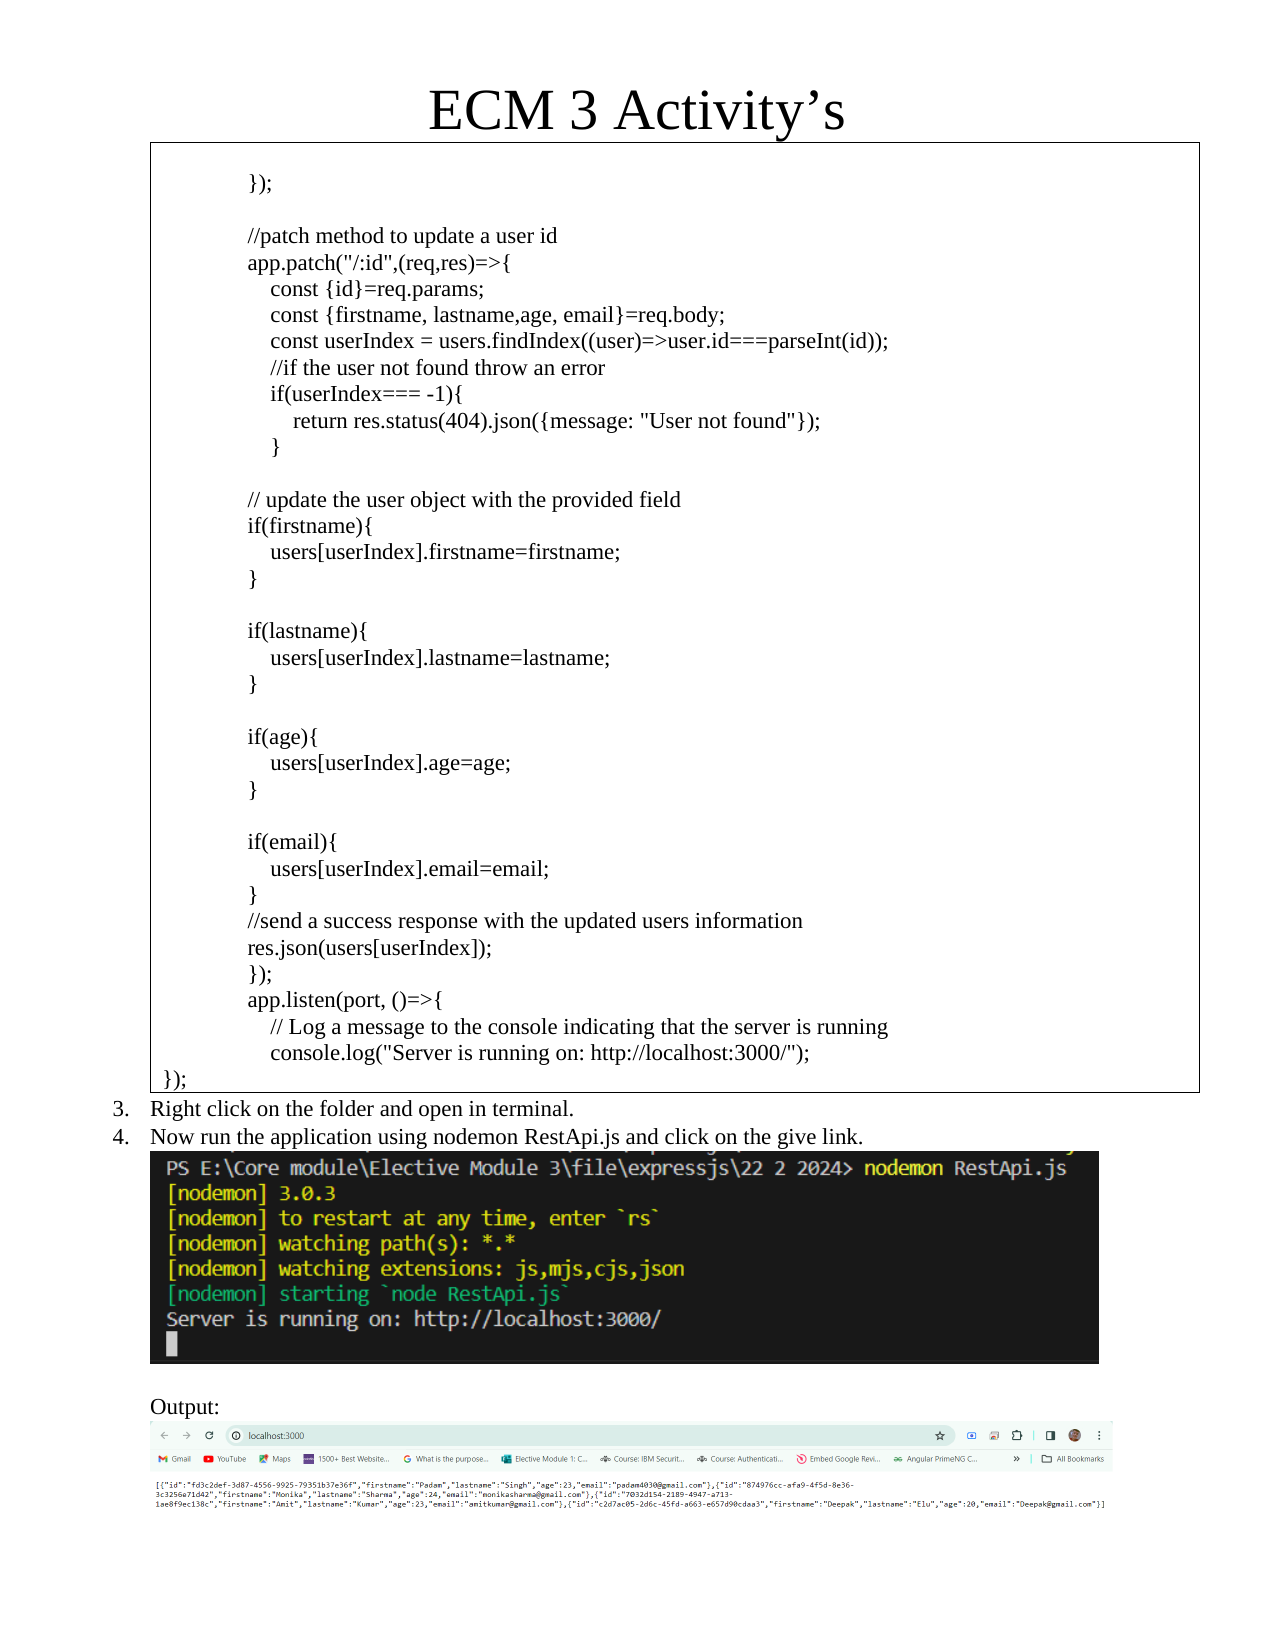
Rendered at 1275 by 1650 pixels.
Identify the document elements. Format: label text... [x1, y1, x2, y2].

list Now run the application using nodemon RestApi.js and click on the give link. [112, 1123, 1200, 1149]
list Output: [150, 1393, 1200, 1420]
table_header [151, 143, 1199, 1092]
picture [150, 1421, 1113, 1574]
picture [150, 1151, 1099, 1364]
list Right click on the folder and open in terminal. [112, 1095, 1200, 1121]
